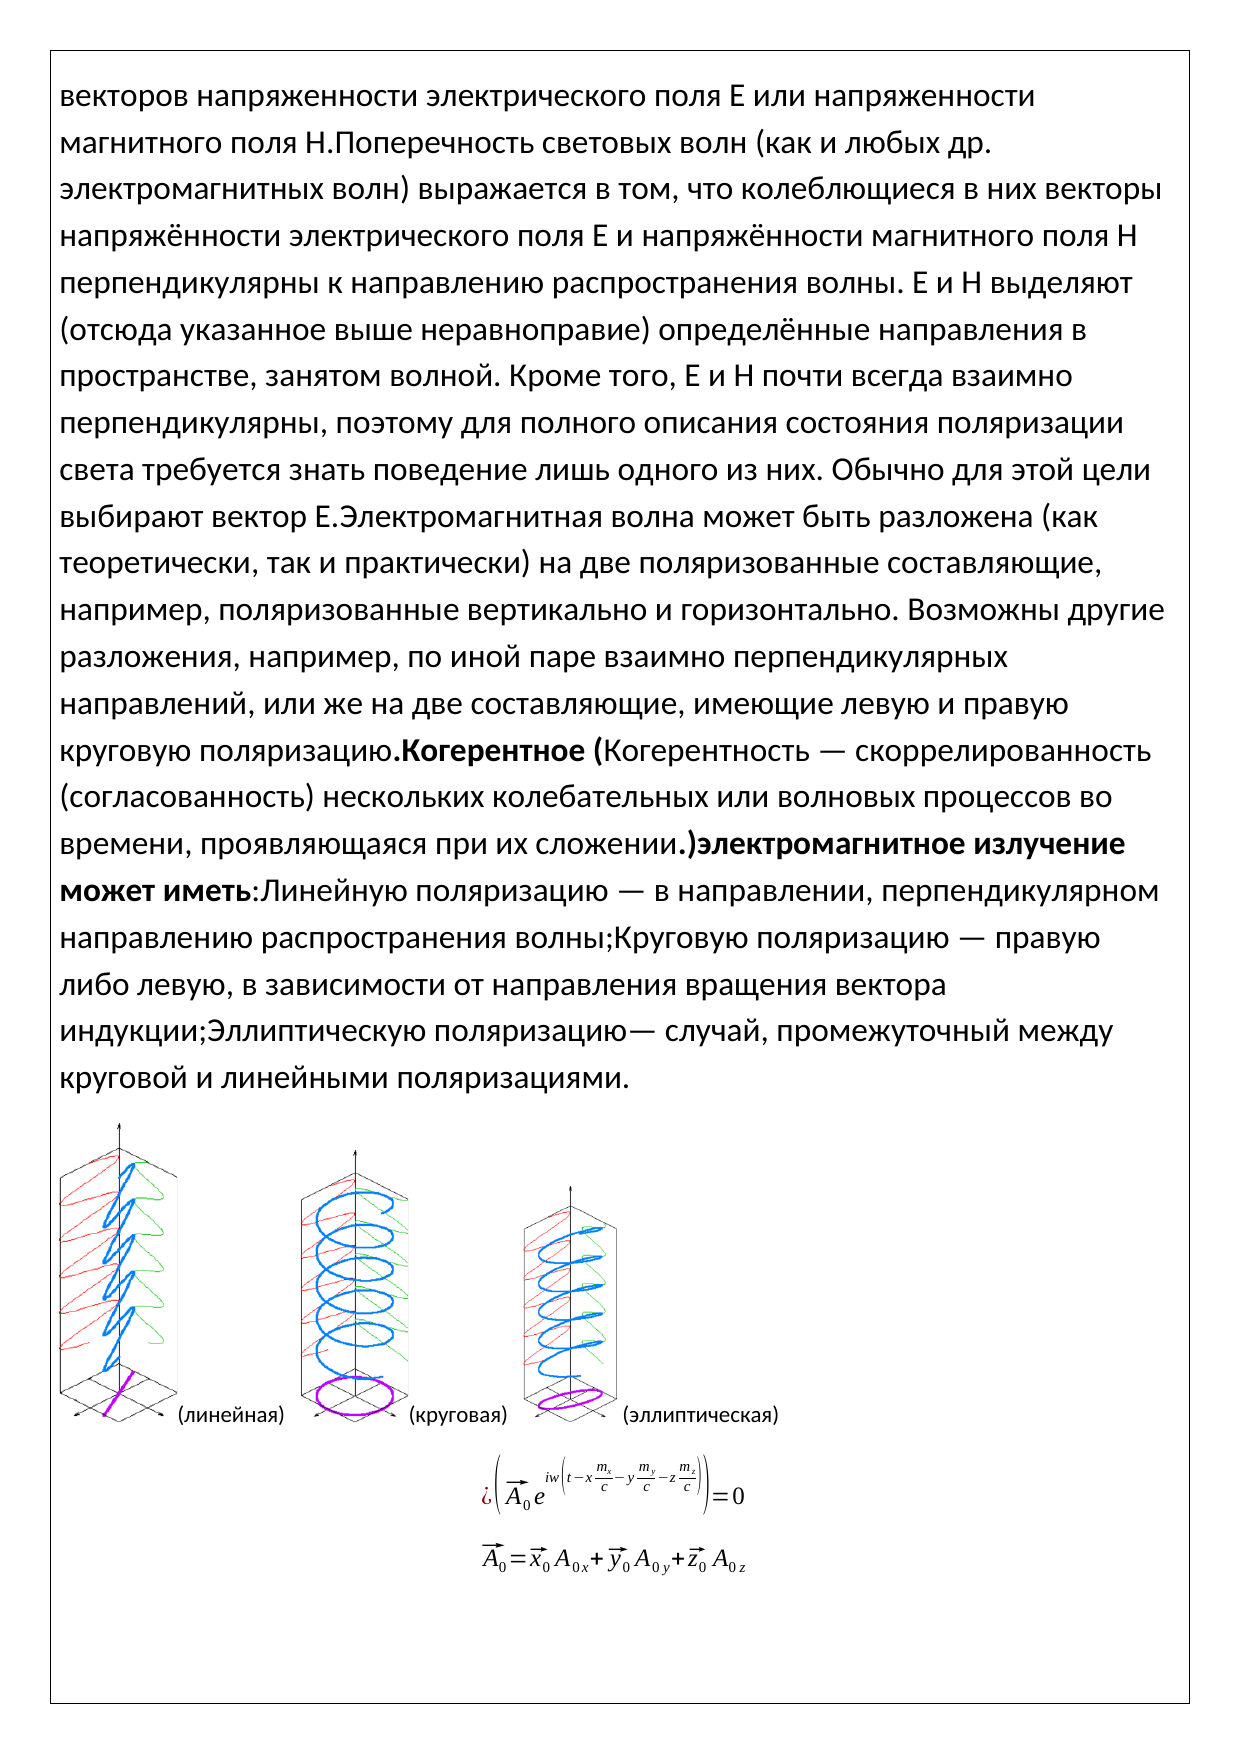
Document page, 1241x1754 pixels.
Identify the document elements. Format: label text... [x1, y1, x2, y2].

picture [523, 1186, 617, 1422]
picture [300, 1150, 409, 1422]
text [59, 74, 1167, 1097]
picture [59, 1123, 178, 1422]
